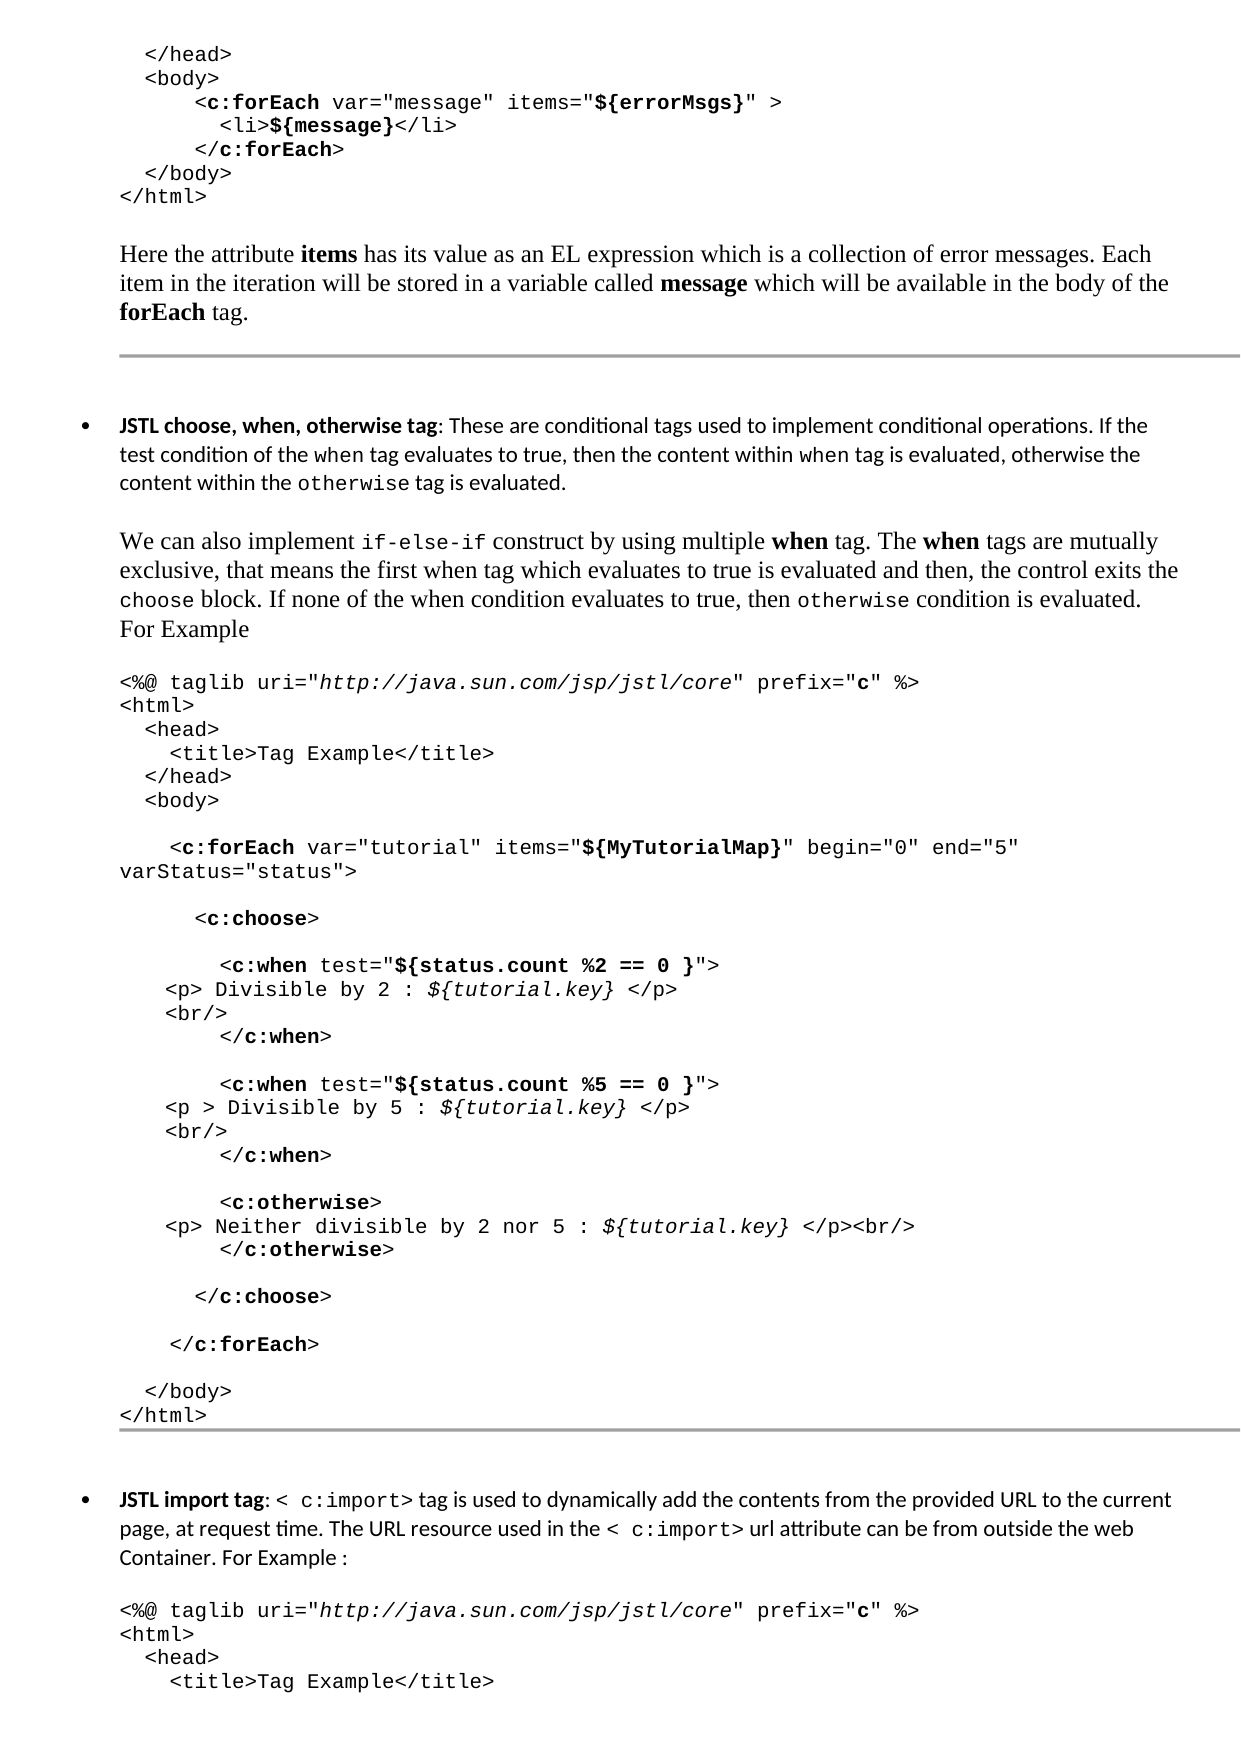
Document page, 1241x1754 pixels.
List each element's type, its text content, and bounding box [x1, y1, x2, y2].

text </c:otherwise> [119, 1239, 1181, 1263]
text </c:forEach> [119, 139, 1181, 163]
text <body> [119, 68, 1181, 92]
text <p > Divisible by 5 : ${tutorial.key} </p> [119, 1097, 1181, 1121]
text <title>Tag Example</title> [119, 743, 1181, 766]
text <c:choose> [119, 908, 1181, 932]
text <%@ taglib uri="http://java.sun.com/jsp/jstl/core" prefix="c" %> [119, 1600, 1181, 1623]
text <p> Divisible by 2 : ${tutorial.key} </p> [119, 979, 1181, 1003]
text <head> [119, 1647, 1181, 1671]
text <html> [119, 1623, 1181, 1647]
text </c:forEach> [119, 1334, 1181, 1357]
text Here the attribute items has its value as an EL expression which is a collection of error messages. Each item in the iteration will be stored in a variable called message which will be available in the body of the forEach tag. [119, 239, 1181, 325]
text <title>Tag Example</title> [119, 1671, 1181, 1694]
text </html> [119, 1405, 1181, 1428]
text </head> [119, 44, 1181, 68]
text <c:otherwise> [119, 1192, 1181, 1216]
text <html> [119, 695, 1181, 719]
text </body> [119, 1381, 1181, 1405]
text </body> [119, 163, 1181, 186]
text <c:when test="${status.count %5 == 0 }"> [119, 1074, 1181, 1097]
text </head> [119, 766, 1181, 790]
text </c:choose> [119, 1287, 1181, 1310]
list JSTL choose, when, otherwise tag: These are conditional tags used to implement conditional operations. If the test condition of the when tag evaluates to true, then the content within when tag is evaluated, otherwise the content within the otherwise tag is evaluated. [82, 412, 1181, 497]
text We can also implement if-else-if construct by using multiple when tag. The when tags are mutually exclusive, that means the first when tag which evaluates to true is evaluated and then, the control exits the choose block. If none of the when condition evaluates to true, then otherwise condition is evaluated. For Example [119, 526, 1181, 643]
text <li>${message}</li> [119, 115, 1181, 139]
text <c:when test="${status.count %2 == 0 }"> [119, 956, 1181, 979]
text <c:forEach var="tutorial" items="${MyTutorialMap}" begin="0" end="5" varStatus="status"> [119, 837, 1181, 884]
text <br/> [119, 1003, 1181, 1026]
text </c:when> [119, 1026, 1181, 1050]
text <head> [119, 719, 1181, 743]
text </c:when> [119, 1145, 1181, 1168]
text <body> [119, 790, 1181, 814]
text <br/> [119, 1121, 1181, 1145]
text <p> Neither divisible by 2 nor 5 : ${tutorial.key} </p><br/> [119, 1216, 1181, 1239]
text <c:forEach var="message" items="${errorMsgs}" > [119, 92, 1181, 115]
text </html> [119, 186, 1181, 210]
text <%@ taglib uri="http://java.sun.com/jsp/jstl/core" prefix="c" %> [119, 672, 1181, 695]
list JSTL import tag: < c:import> tag is used to dynamically add the contents from the provided URL to the current page, at request time. The URL resource used in the < c:import> url attribute can be from outside the web Container. For Example : [82, 1486, 1181, 1571]
